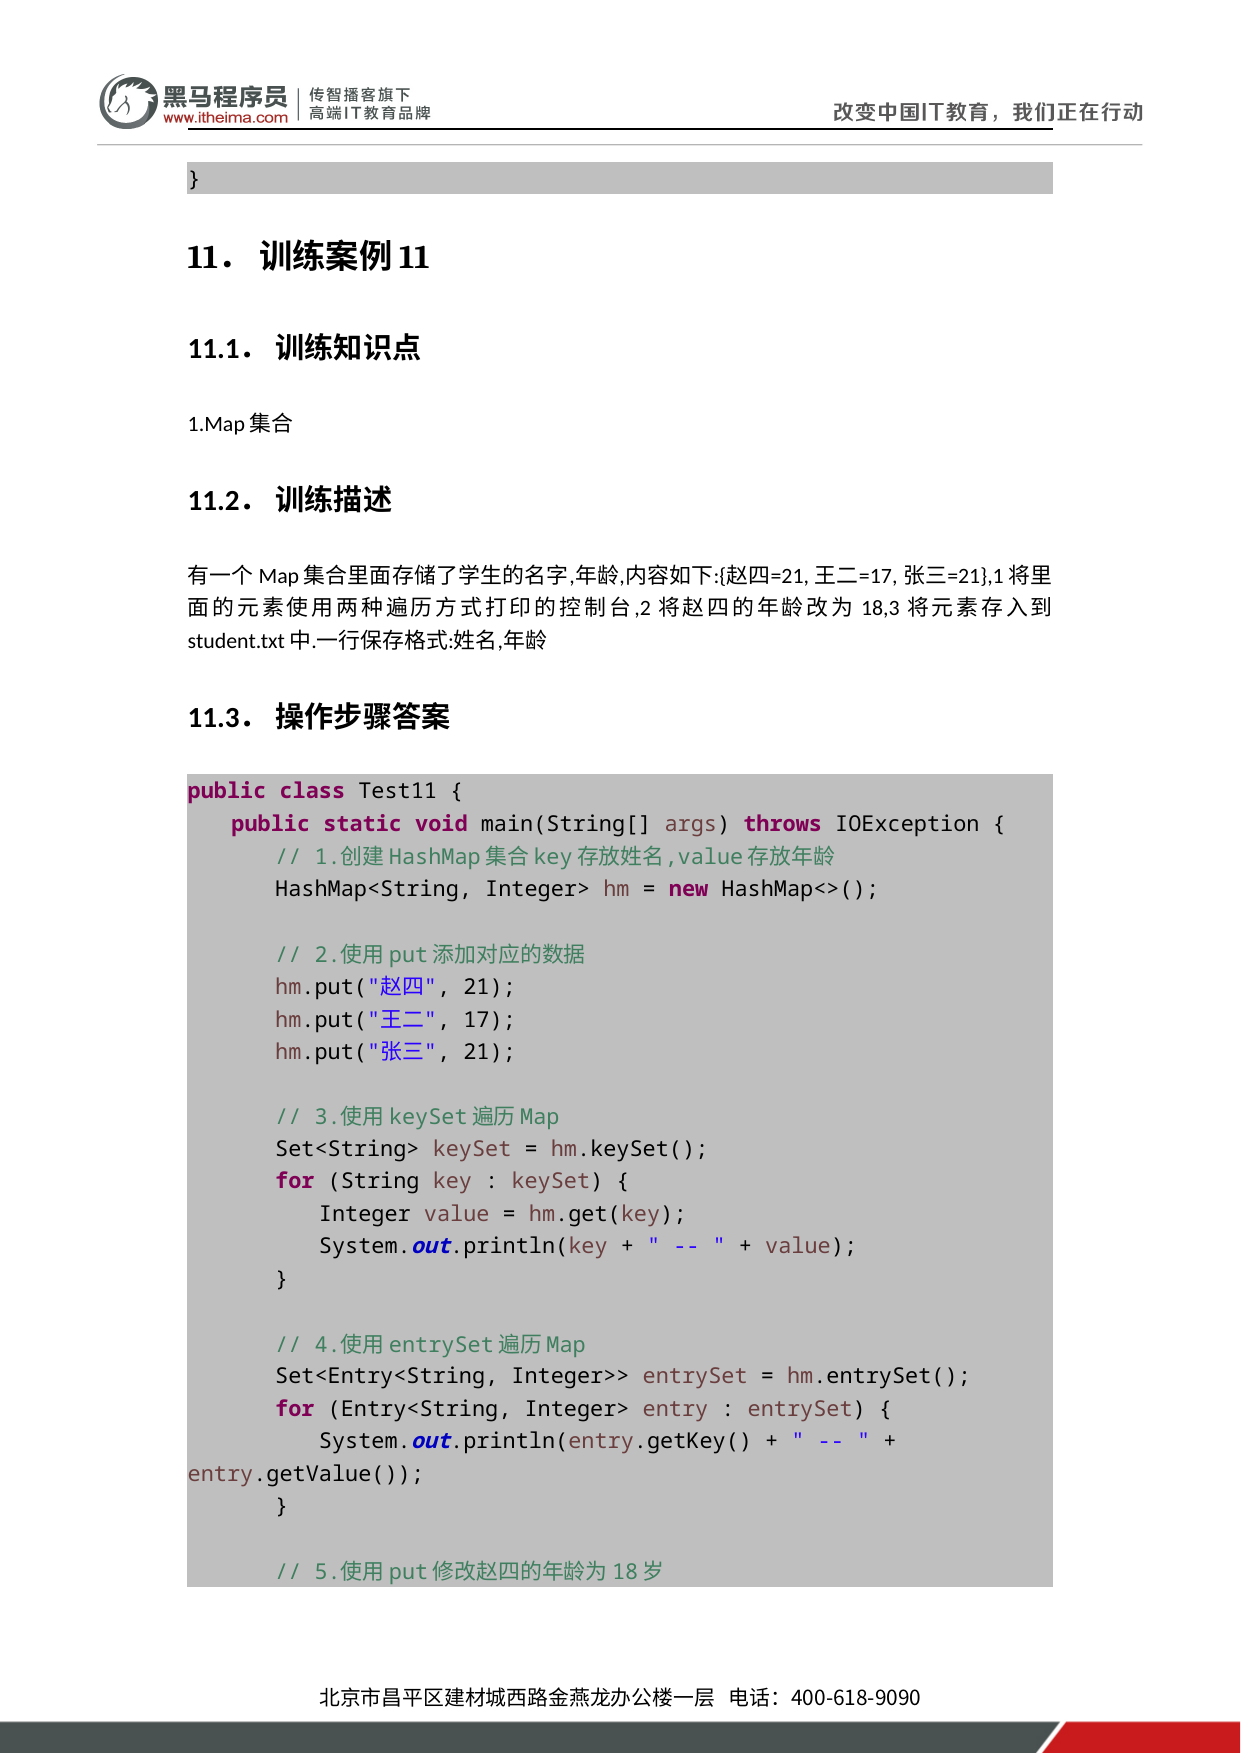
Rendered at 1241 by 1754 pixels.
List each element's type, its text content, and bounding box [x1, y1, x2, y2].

text Set<Entry<String, Integer>> entrySet = hm.entrySet(); [187, 1359, 1053, 1392]
text hm.put("赵四", 21); [187, 969, 1053, 1002]
text for (String key : keySet) { [187, 1164, 1053, 1197]
text // 5.使用put修改赵四的年龄为18岁 [187, 1554, 1053, 1587]
text 1.Map集合 [187, 406, 1053, 438]
subtitle 操作步骤答案 [187, 682, 1053, 747]
text // 2.使用put添加对应的数据 [187, 937, 1053, 969]
text hm.put("王二", 17); [187, 1002, 1053, 1034]
text } [187, 1489, 1053, 1522]
text // 1.创建HashMap集合key存放姓名,value存放年龄 [187, 839, 1053, 872]
subtitle 训练案例11 [187, 222, 1053, 287]
text } [187, 1262, 1053, 1294]
text hm.put("张三", 21); [187, 1034, 1053, 1067]
text 有一个Map集合里面存储了学生的名字,年龄,内容如下:{赵四=21, 王二=17, 张三=21},1将里面的元素使用两种遍历方式打印的控制台,2将赵四的年龄改为18,3将元素存入到student.txt中.一行保存格式:姓名,年龄 [187, 557, 1053, 655]
text // 4.使用entrySet遍历Map [187, 1327, 1053, 1359]
picture [0, 3, 1241, 153]
subtitle 训练描述 [187, 465, 1053, 530]
text System.out.println(key + " -- " + value); [187, 1229, 1053, 1262]
text for (Entry<String, Integer> entry : entrySet) { [187, 1392, 1053, 1424]
text System.out.println(entry.getKey() + " -- " + entry.getValue()); [187, 1424, 1053, 1489]
text Integer value = hm.get(key); [187, 1197, 1053, 1229]
text public class Test11 { [187, 774, 1053, 807]
text // 3.使用keySet遍历Map [187, 1099, 1053, 1132]
text public static void main(String[] args) throws IOException { [187, 807, 1053, 839]
text Set<String> keySet = hm.keySet(); [187, 1132, 1053, 1164]
text HashMap<String, Integer> hm = new HashMap<>(); [187, 872, 1053, 904]
subtitle 训练知识点 [187, 314, 1053, 379]
picture [0, 1662, 1241, 1753]
text } [187, 162, 1053, 194]
